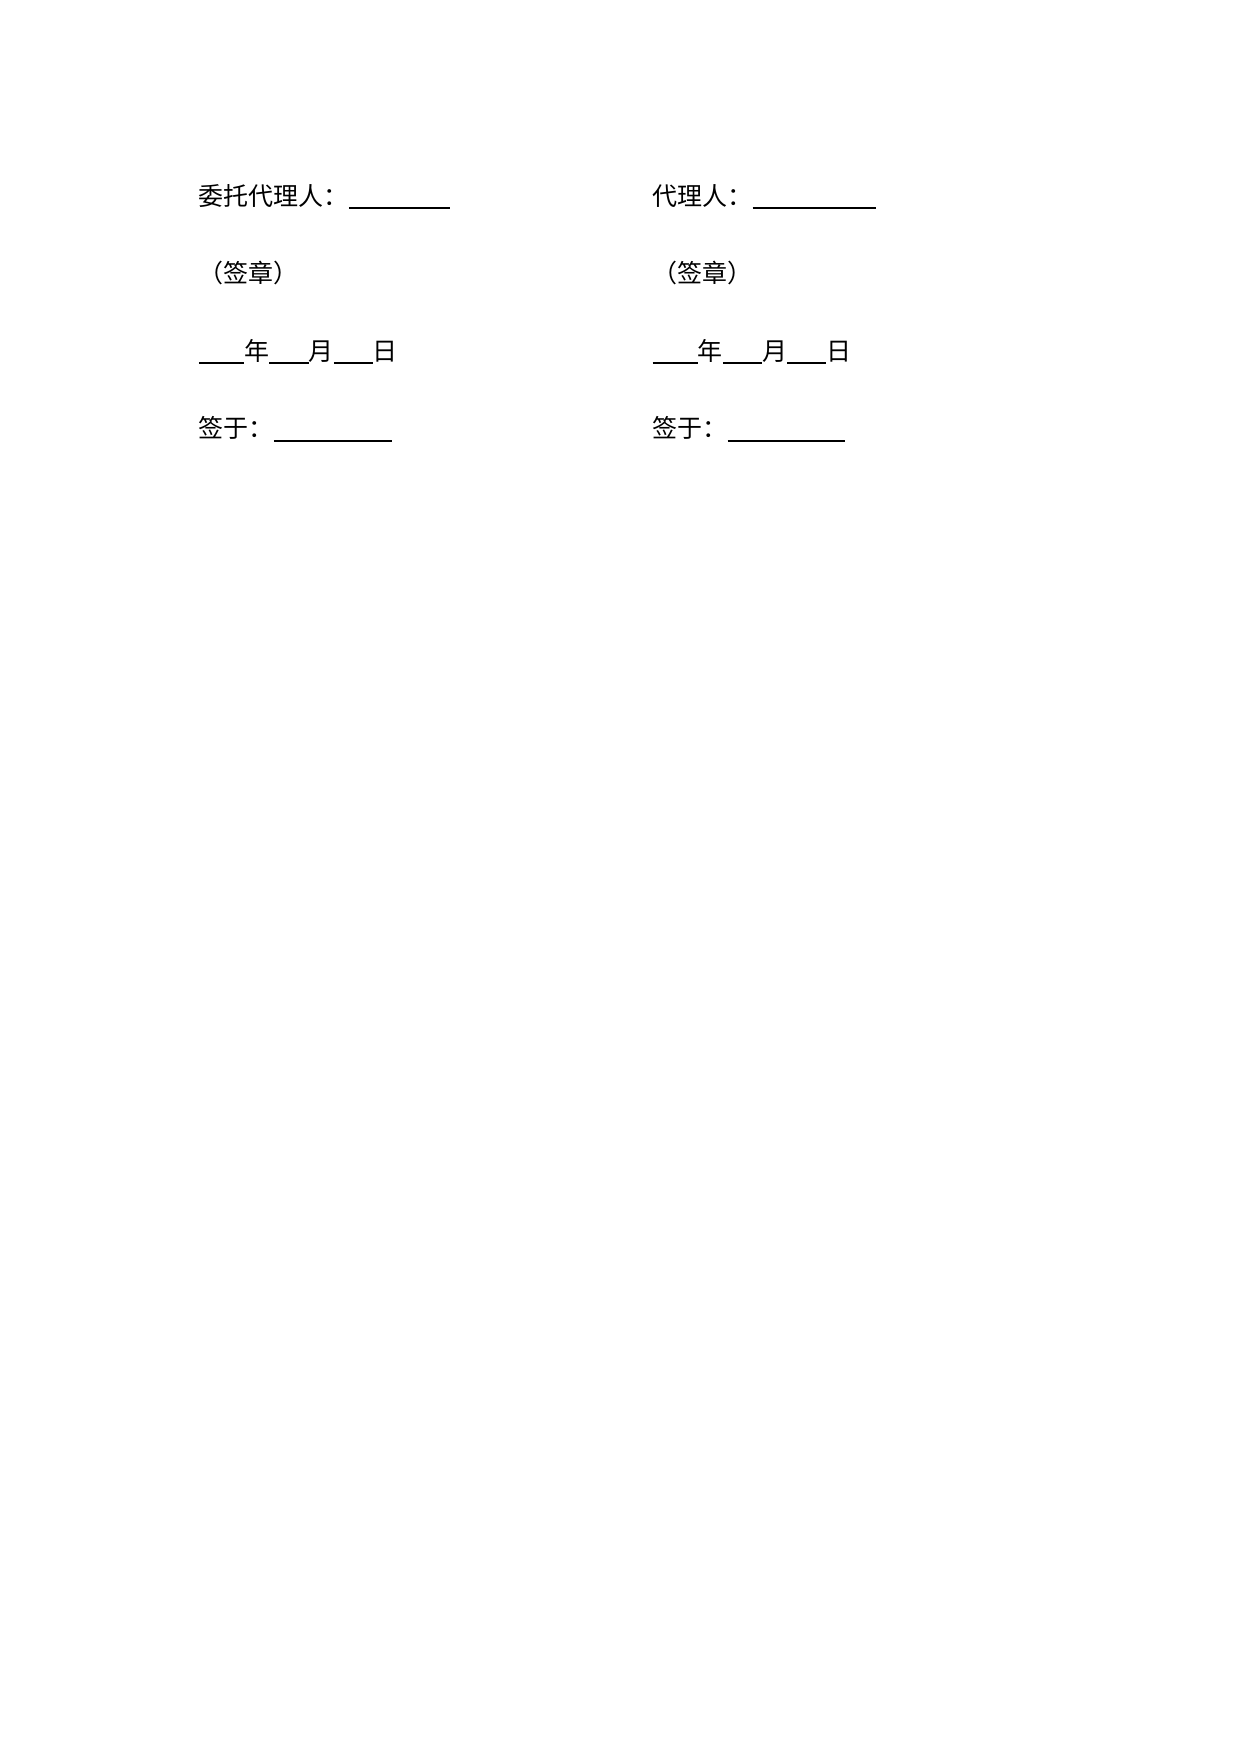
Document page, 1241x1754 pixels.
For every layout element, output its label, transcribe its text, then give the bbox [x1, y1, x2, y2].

table_cell 签于： [620, 395, 1053, 472]
table_cell 签于： [188, 395, 620, 472]
table_cell 年 月 日 [188, 317, 620, 394]
table_cell （签章） [188, 240, 620, 317]
table_cell （签章） [620, 240, 1053, 317]
table_cell 代理人： [620, 162, 1053, 239]
table_cell 年 月 日 [620, 317, 1053, 394]
table_cell 委托代理人： [188, 162, 620, 239]
